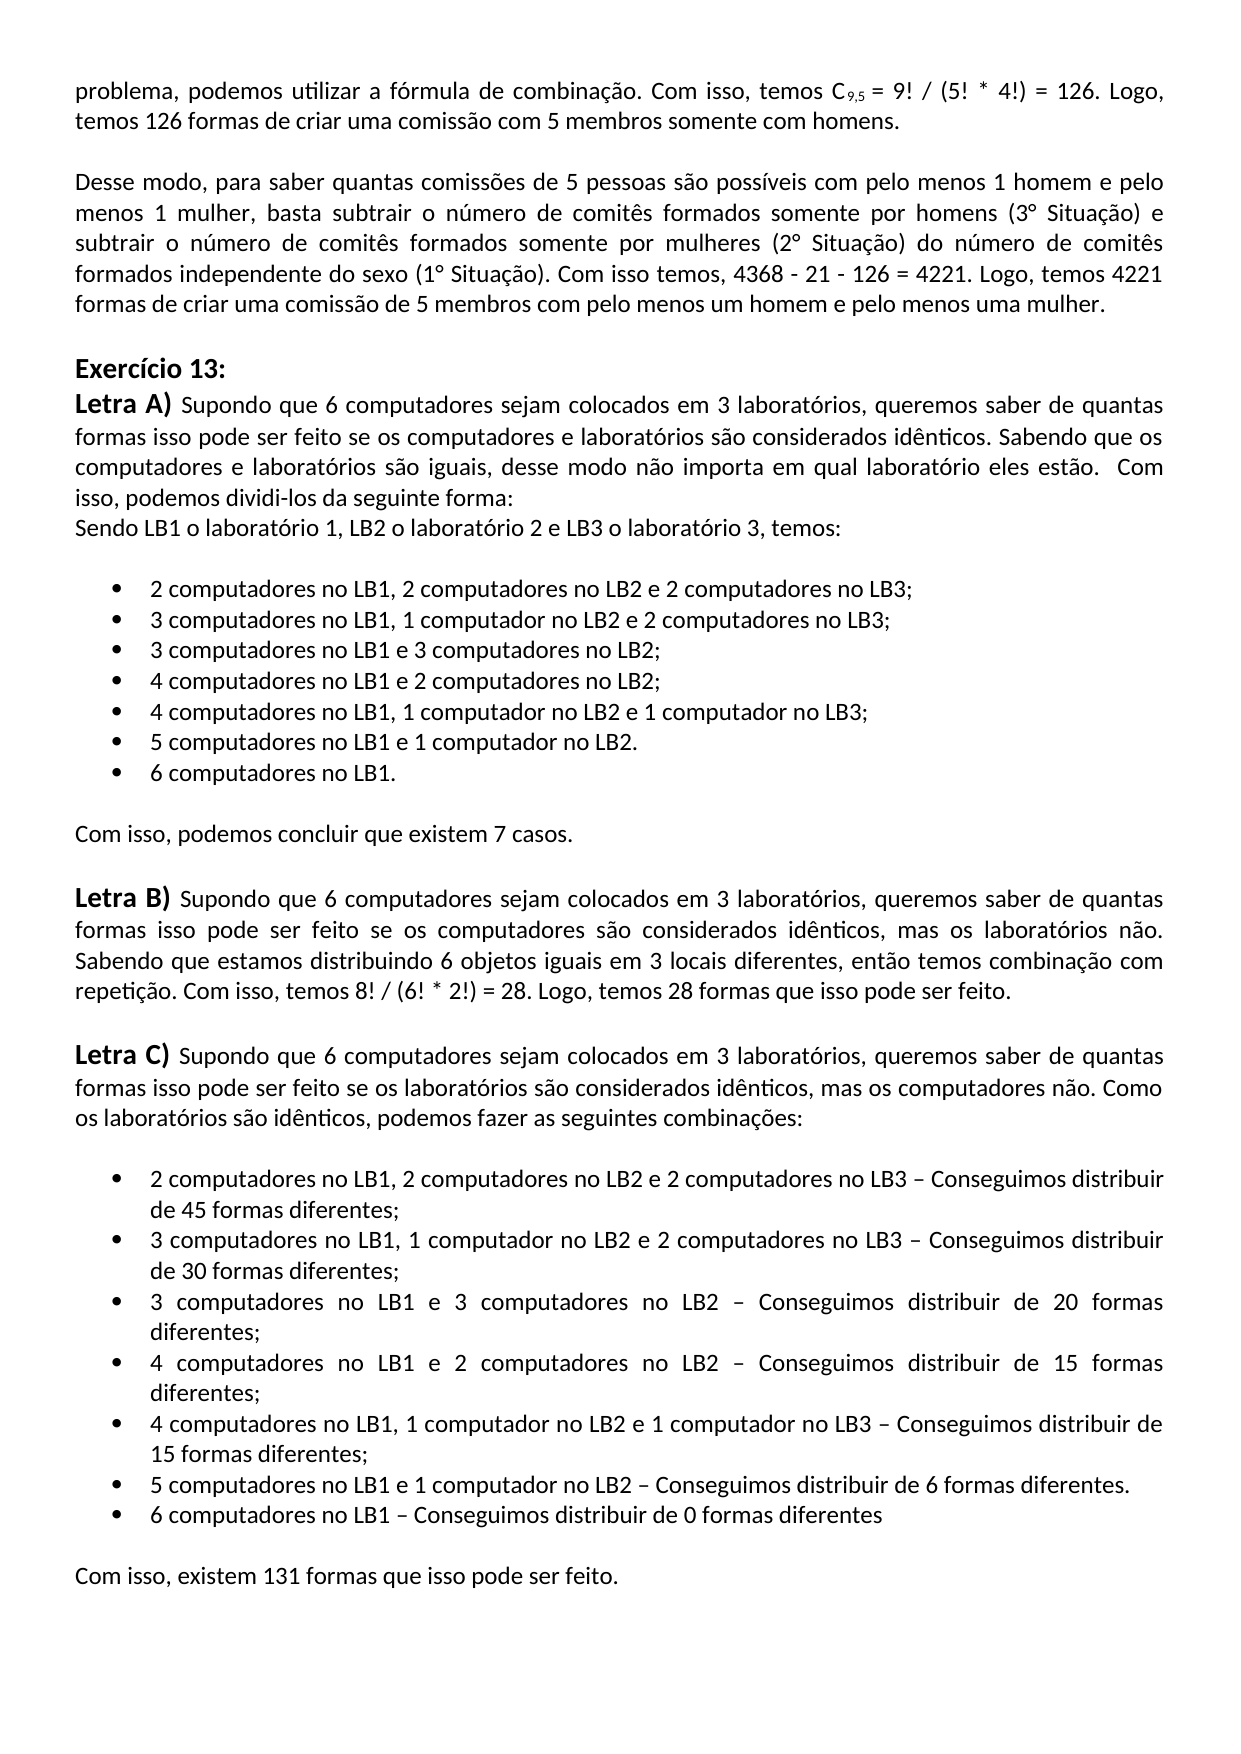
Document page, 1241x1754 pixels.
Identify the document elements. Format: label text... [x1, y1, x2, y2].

text Exercício 13: [75, 350, 1165, 385]
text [75, 75, 1165, 136]
list 5 computadores no LB1 e 1 computador no LB2. [112, 726, 1165, 757]
list 4 computadores no LB1, 1 computador no LB2 e 1 computador no LB3; [112, 696, 1165, 726]
list 4 computadores no LB1, 1 computador no LB2 e 1 computador no LB3 – Conseguimos distribuir de 15 formas diferentes; [112, 1408, 1165, 1469]
list 3 computadores no LB1 e 3 computadores no LB2 – Conseguimos distribuir de 20 formas diferentes; [112, 1286, 1165, 1347]
list 6 computadores no LB1. [112, 757, 1165, 787]
list 2 computadores no LB1, 2 computadores no LB2 e 2 computadores no LB3; [112, 573, 1165, 604]
list 4 computadores no LB1 e 2 computadores no LB2; [112, 665, 1165, 696]
text Letra A) Supondo que 6 computadores sejam colocados em 3 laboratórios, queremos saber de quantas formas isso pode ser feito se os computadores e laboratórios são considerados idênticos. Sabendo que os computadores e laboratórios são iguais, desse modo não importa em qual laboratório eles estão. Com isso, podemos dividi-los da seguinte forma: [75, 385, 1165, 512]
list 3 computadores no LB1, 1 computador no LB2 e 2 computadores no LB3 – Conseguimos distribuir de 30 formas diferentes; [112, 1225, 1165, 1286]
text Desse modo, para saber quantas comissões de 5 pessoas são possíveis com pelo menos 1 homem e pelo menos 1 mulher, basta subtrair o número de comitês formados somente por homens (3° Situação) e subtrair o número de comitês formados somente por mulheres (2° Situação) do número de comitês formados independente do sexo (1° Situação). Com isso temos, 4368 - 21 - 126 = 4221. Logo, temos 4221 formas de criar uma comissão de 5 membros com pelo menos um homem e pelo menos uma mulher. [75, 167, 1165, 319]
text Com isso, existem 131 formas que isso pode ser feito. [75, 1560, 1165, 1591]
list 2 computadores no LB1, 2 computadores no LB2 e 2 computadores no LB3 – Conseguimos distribuir de 45 formas diferentes; [112, 1164, 1165, 1225]
list 6 computadores no LB1 – Conseguimos distribuir de 0 formas diferentes [112, 1499, 1165, 1530]
list 3 computadores no LB1 e 3 computadores no LB2; [112, 634, 1165, 665]
text Letra C) Supondo que 6 computadores sejam colocados em 3 laboratórios, queremos saber de quantas formas isso pode ser feito se os laboratórios são considerados idênticos, mas os computadores não. Como os laboratórios são idênticos, podemos fazer as seguintes combinações: [75, 1036, 1165, 1133]
list 5 computadores no LB1 e 1 computador no LB2 – Conseguimos distribuir de 6 formas diferentes. [112, 1469, 1165, 1499]
text Letra B) Supondo que 6 computadores sejam colocados em 3 laboratórios, queremos saber de quantas formas isso pode ser feito se os computadores são considerados idênticos, mas os laboratórios não. Sabendo que estamos distribuindo 6 objetos iguais em 3 locais diferentes, então temos combinação com repetição. Com isso, temos 8! / (6! * 2!) = 28. Logo, temos 28 formas que isso pode ser feito. [75, 879, 1165, 1006]
text Com isso, podemos concluir que existem 7 casos. [75, 818, 1165, 848]
list 4 computadores no LB1 e 2 computadores no LB2 – Conseguimos distribuir de 15 formas diferentes; [112, 1347, 1165, 1408]
text Sendo LB1 o laboratório 1, LB2 o laboratório 2 e LB3 o laboratório 3, temos: [75, 512, 1165, 543]
list 3 computadores no LB1, 1 computador no LB2 e 2 computadores no LB3; [112, 604, 1165, 634]
